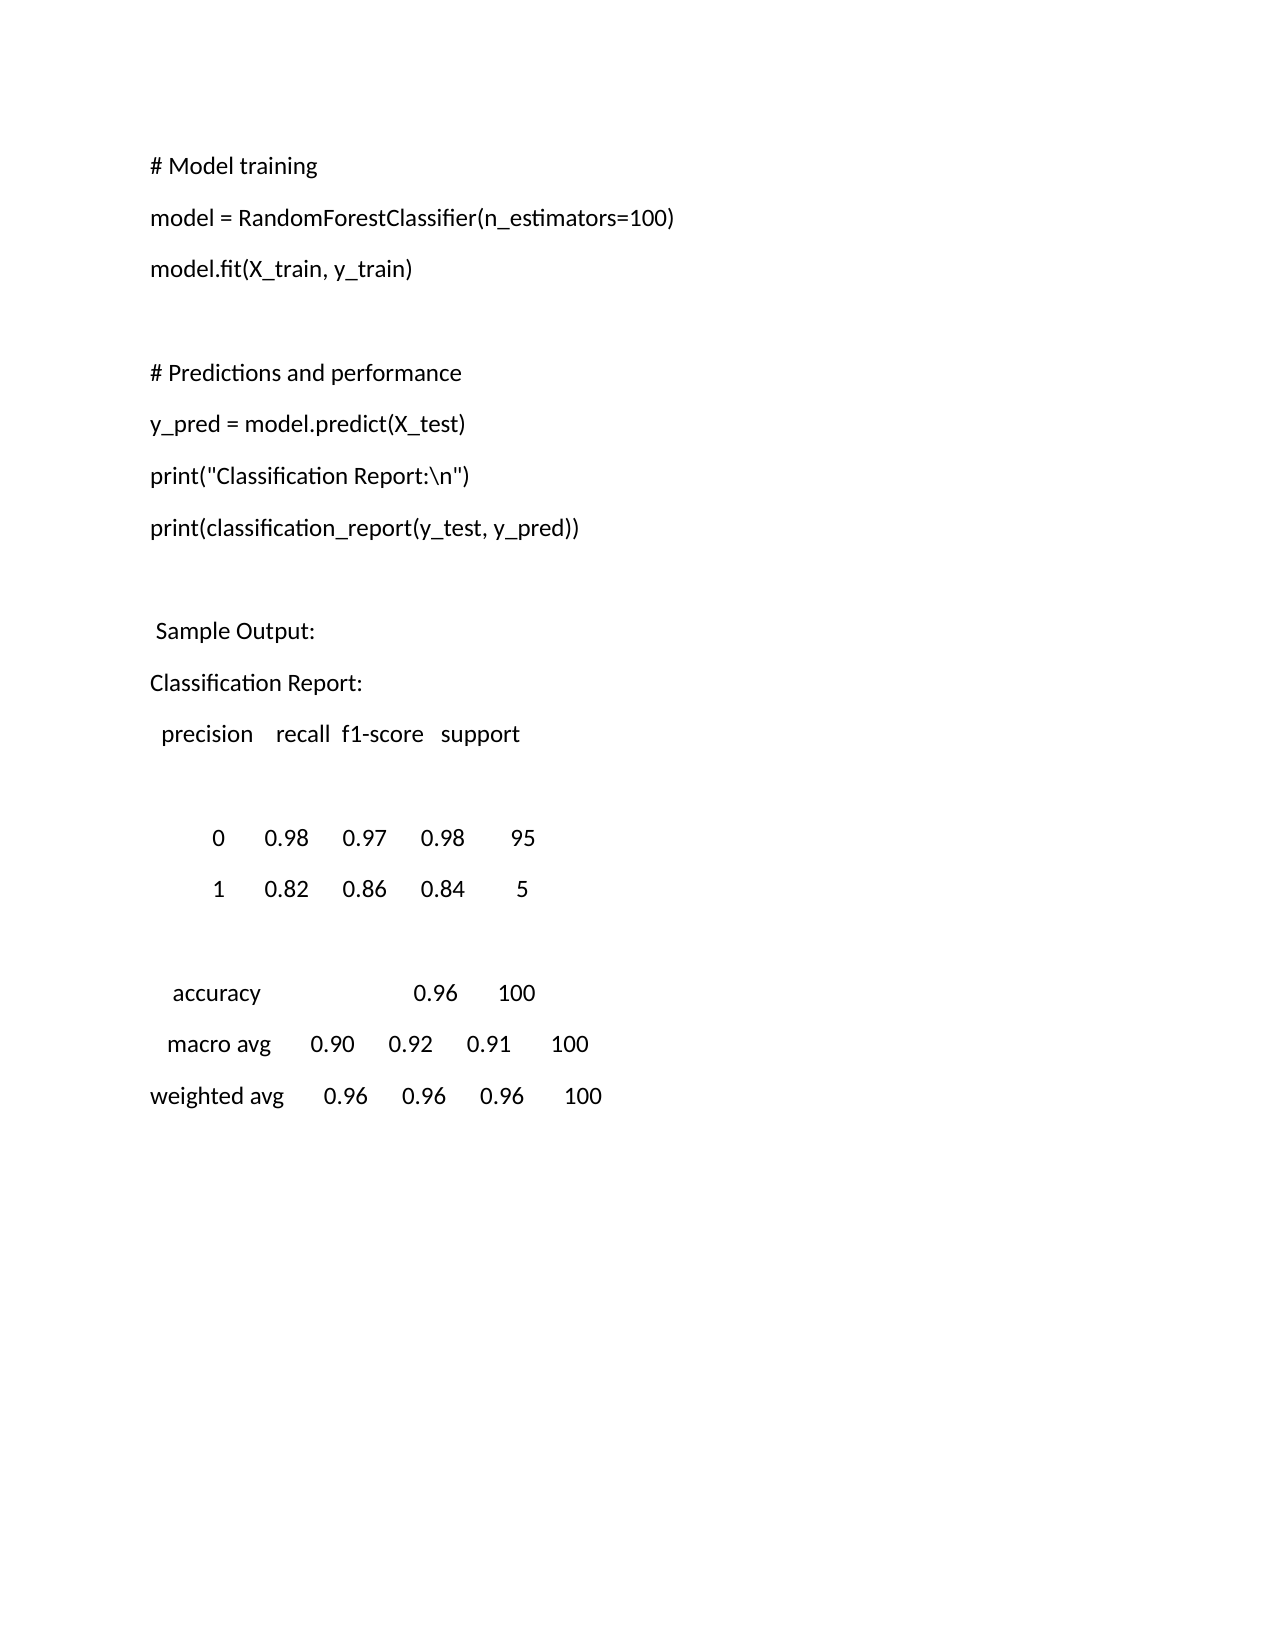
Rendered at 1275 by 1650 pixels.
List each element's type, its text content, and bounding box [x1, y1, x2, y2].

text weighted avg 0.96 0.96 0.96 100 [150, 1080, 1125, 1111]
text y_pred = model.predict(X_test) [150, 408, 1125, 439]
text Classification Report: [150, 667, 1125, 697]
text precision recall f1-score support [150, 718, 1125, 749]
text model.fit(X_train, y_train) [150, 253, 1125, 284]
text macro avg 0.90 0.92 0.91 100 [150, 1028, 1125, 1059]
text # Predictions and performance [150, 357, 1125, 387]
text model = RandomForestClassifier(n_estimators=100) [150, 202, 1125, 232]
text print("Classification Report:\n") [150, 460, 1125, 491]
text Sample Output: [150, 615, 1125, 646]
text accuracy 0.96 100 [150, 977, 1125, 1007]
text print(classification_report(y_test, y_pred)) [150, 512, 1125, 542]
text # Model training [150, 150, 1125, 181]
text 1 0.82 0.86 0.84 5 [150, 873, 1125, 904]
text 0 0.98 0.97 0.98 95 [150, 822, 1125, 852]
